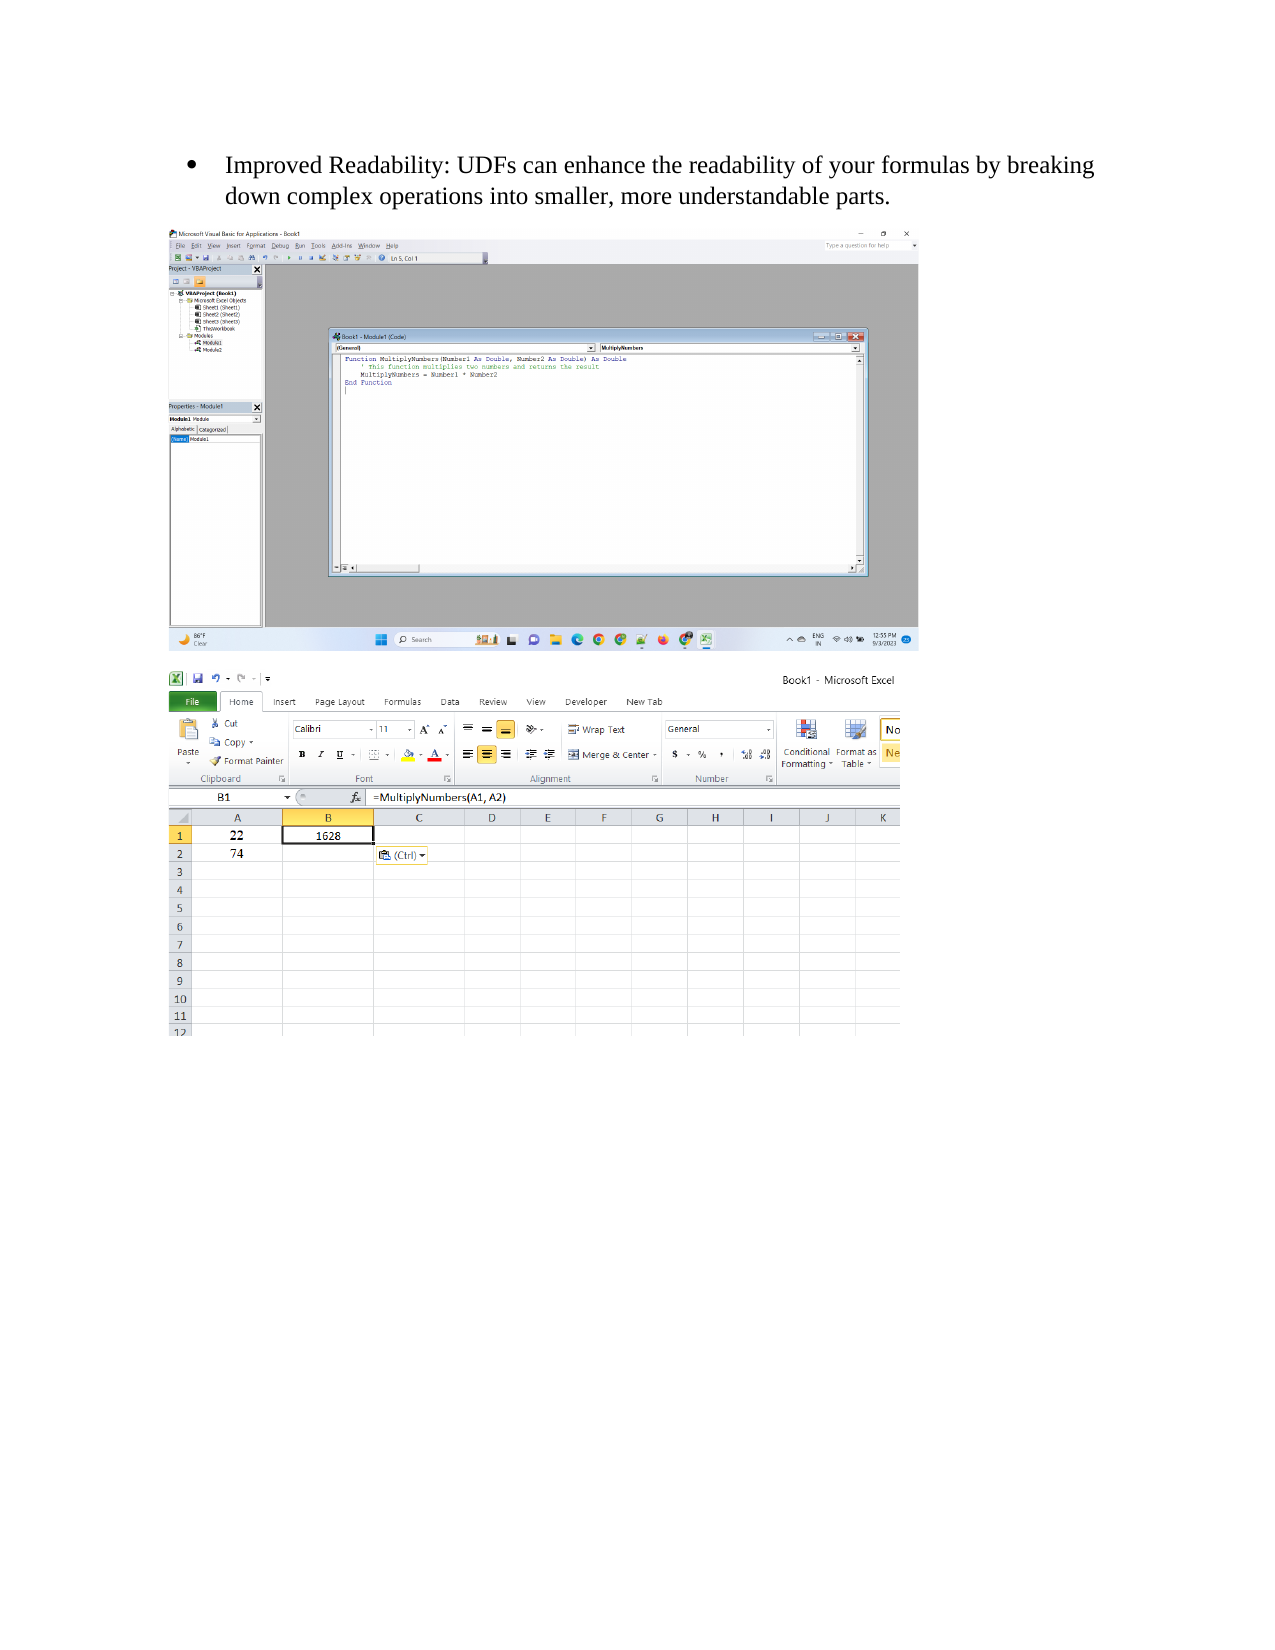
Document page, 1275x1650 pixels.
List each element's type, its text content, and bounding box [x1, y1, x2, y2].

list Improved Readability: UDFs can enhance the readability of your formulas by breaking down complex operations into smaller, more understandable parts. [187, 150, 1125, 210]
